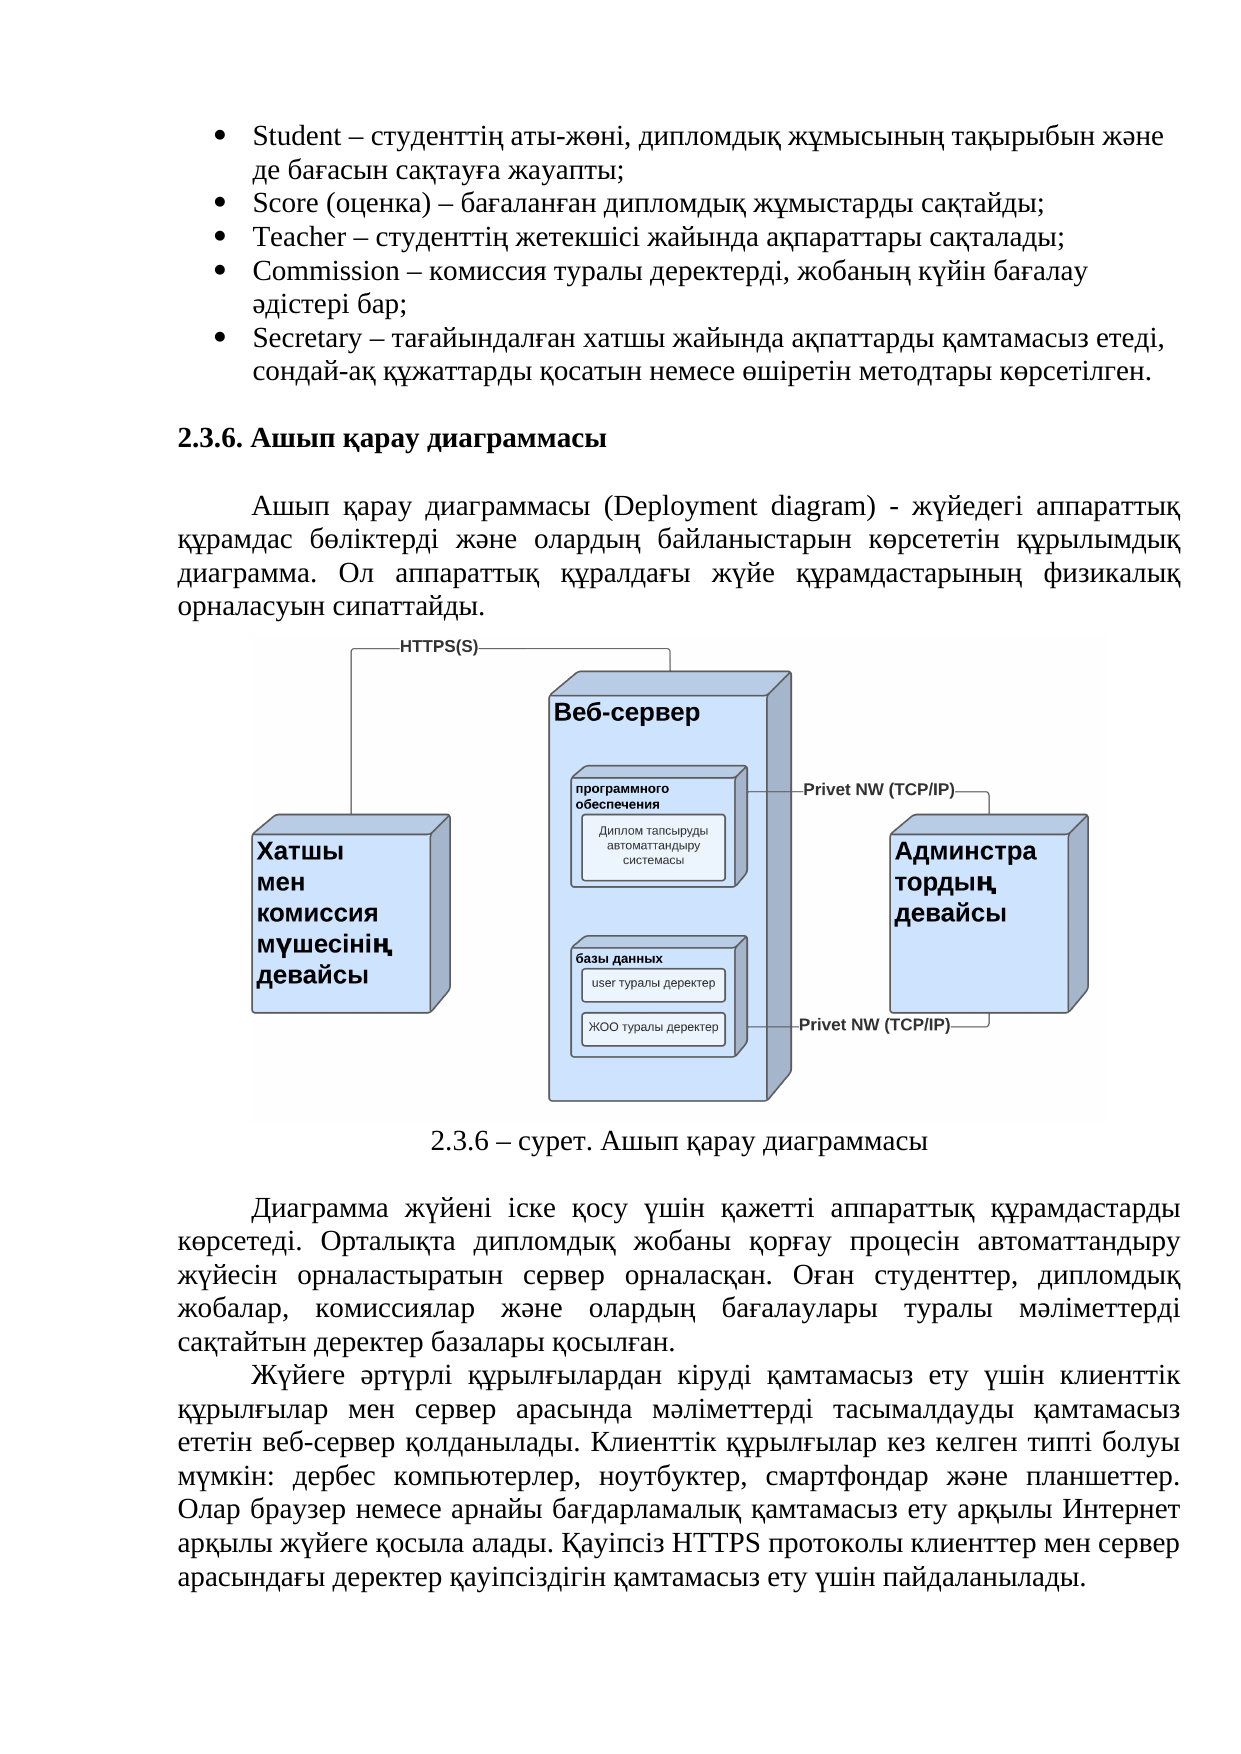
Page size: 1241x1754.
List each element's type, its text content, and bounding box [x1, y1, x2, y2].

list Score (оценка) – бағаланған дипломдық жұмыстарды сақтайды; [215, 185, 1181, 219]
list Commission – комиссия туралы деректерді, жобаның күйін бағалау әдістері бар; [215, 253, 1181, 320]
text Жүйеге әртүрлі құрылғылардан кіруді қамтамасыз ету үшін клиенттік құрылғылар мен сервер арасында мәліметтерді тасымалдауды қамтамасыз ететін веб-сервер қолданылады. Клиенттік құрылғылар кез келген типті болуы мүмкін: дербес компьютерлер, ноутбуктер, смартфондар және планшеттер. Олар браузер немесе арнайы бағдарламалық қамтамасыз ету арқылы Интернет арқылы жүйеге қосыла алады. Қауіпсіз HTTPS протоколы клиенттер мен сервер арасындағы деректер қауіпсіздігін қамтамасыз ету үшін пайдаланылады. [177, 1357, 1181, 1592]
picture [248, 634, 1110, 1123]
list Secretary – тағайындалған хатшы жайында ақпаттарды қамтамасыз етеді, сондай-ақ құжаттарды қосатын немесе өшіретін методтары көрсетілген. [215, 320, 1181, 387]
list Teacher – студенттің жетекшісі жайында ақпараттары сақталады; [215, 219, 1181, 253]
text Диаграмма жүйені іске қосу үшін қажетті аппараттық құрамдастарды көрсетеді. Орталықта дипломдық жобаны қорғау процесін автоматтандыру жүйесін орналастыратын сервер орналасқан. Оған студенттер, дипломдық жобалар, комиссиялар және олардың бағалаулары туралы мәліметтерді сақтайтын деректер базалары қосылған. [177, 1190, 1181, 1357]
text 2.3.6. Ашып қарау диаграммасы [177, 421, 1181, 454]
text 2.3.6 – сурет. Ашып қарау диаграммасы [177, 1123, 1181, 1156]
text Ашып қарау диаграммасы (Deployment diagram) - жүйедегі аппараттық құрамдас бөліктерді және олардың байланыстарын көрсететін құрылымдық диаграмма. Ол аппараттық құралдағы жүйе құрамдастарының физикалық орналасуын сипаттайды. [177, 488, 1181, 622]
list Student – студенттің аты-жөні, дипломдық жұмысының тақырыбын және де бағасын сақтауға жауапты; [215, 118, 1181, 185]
